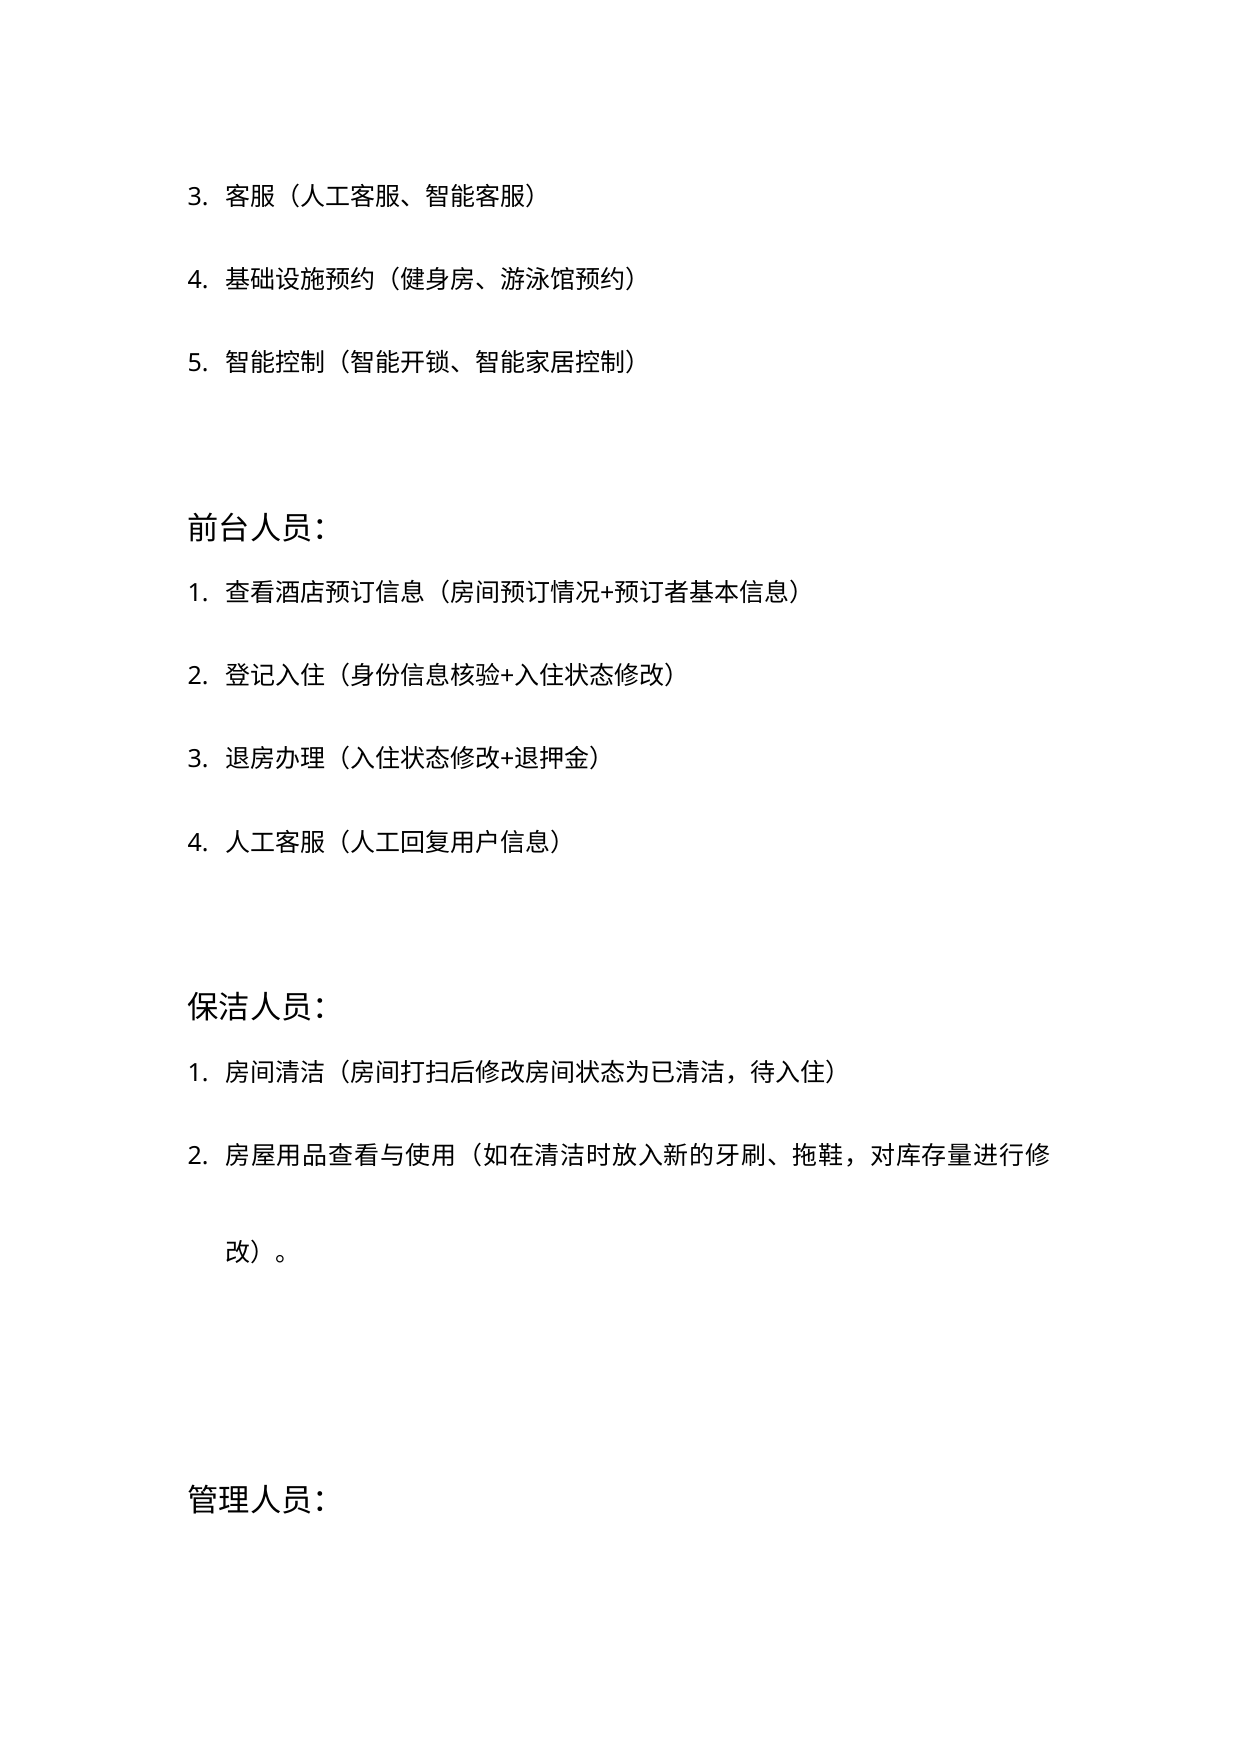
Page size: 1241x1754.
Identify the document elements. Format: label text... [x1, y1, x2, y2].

list 客服（人工客服、智能客服） [187, 162, 1053, 227]
list 房间清洁（房间打扫后修改房间状态为已清洁，待入住） [187, 1038, 1053, 1103]
list 人工客服（人工回复用户信息） [187, 808, 1053, 873]
text 前台人员： [187, 493, 1053, 558]
list 基础设施预约（健身房、游泳馆预约） [187, 245, 1053, 310]
text 管理人员： [187, 1466, 1053, 1531]
list 房屋用品查看与使用（如在清洁时放入新的牙刷、拖鞋，对库存量进行修改）。 [187, 1121, 1053, 1283]
list 退房办理（入住状态修改+退押金） [187, 724, 1053, 789]
list 查看酒店预订信息（房间预订情况+预订者基本信息） [187, 558, 1053, 623]
list 智能控制（智能开锁、智能家居控制） [187, 328, 1053, 393]
text 保洁人员： [187, 973, 1053, 1038]
list 登记入住（身份信息核验+入住状态修改） [187, 641, 1053, 706]
